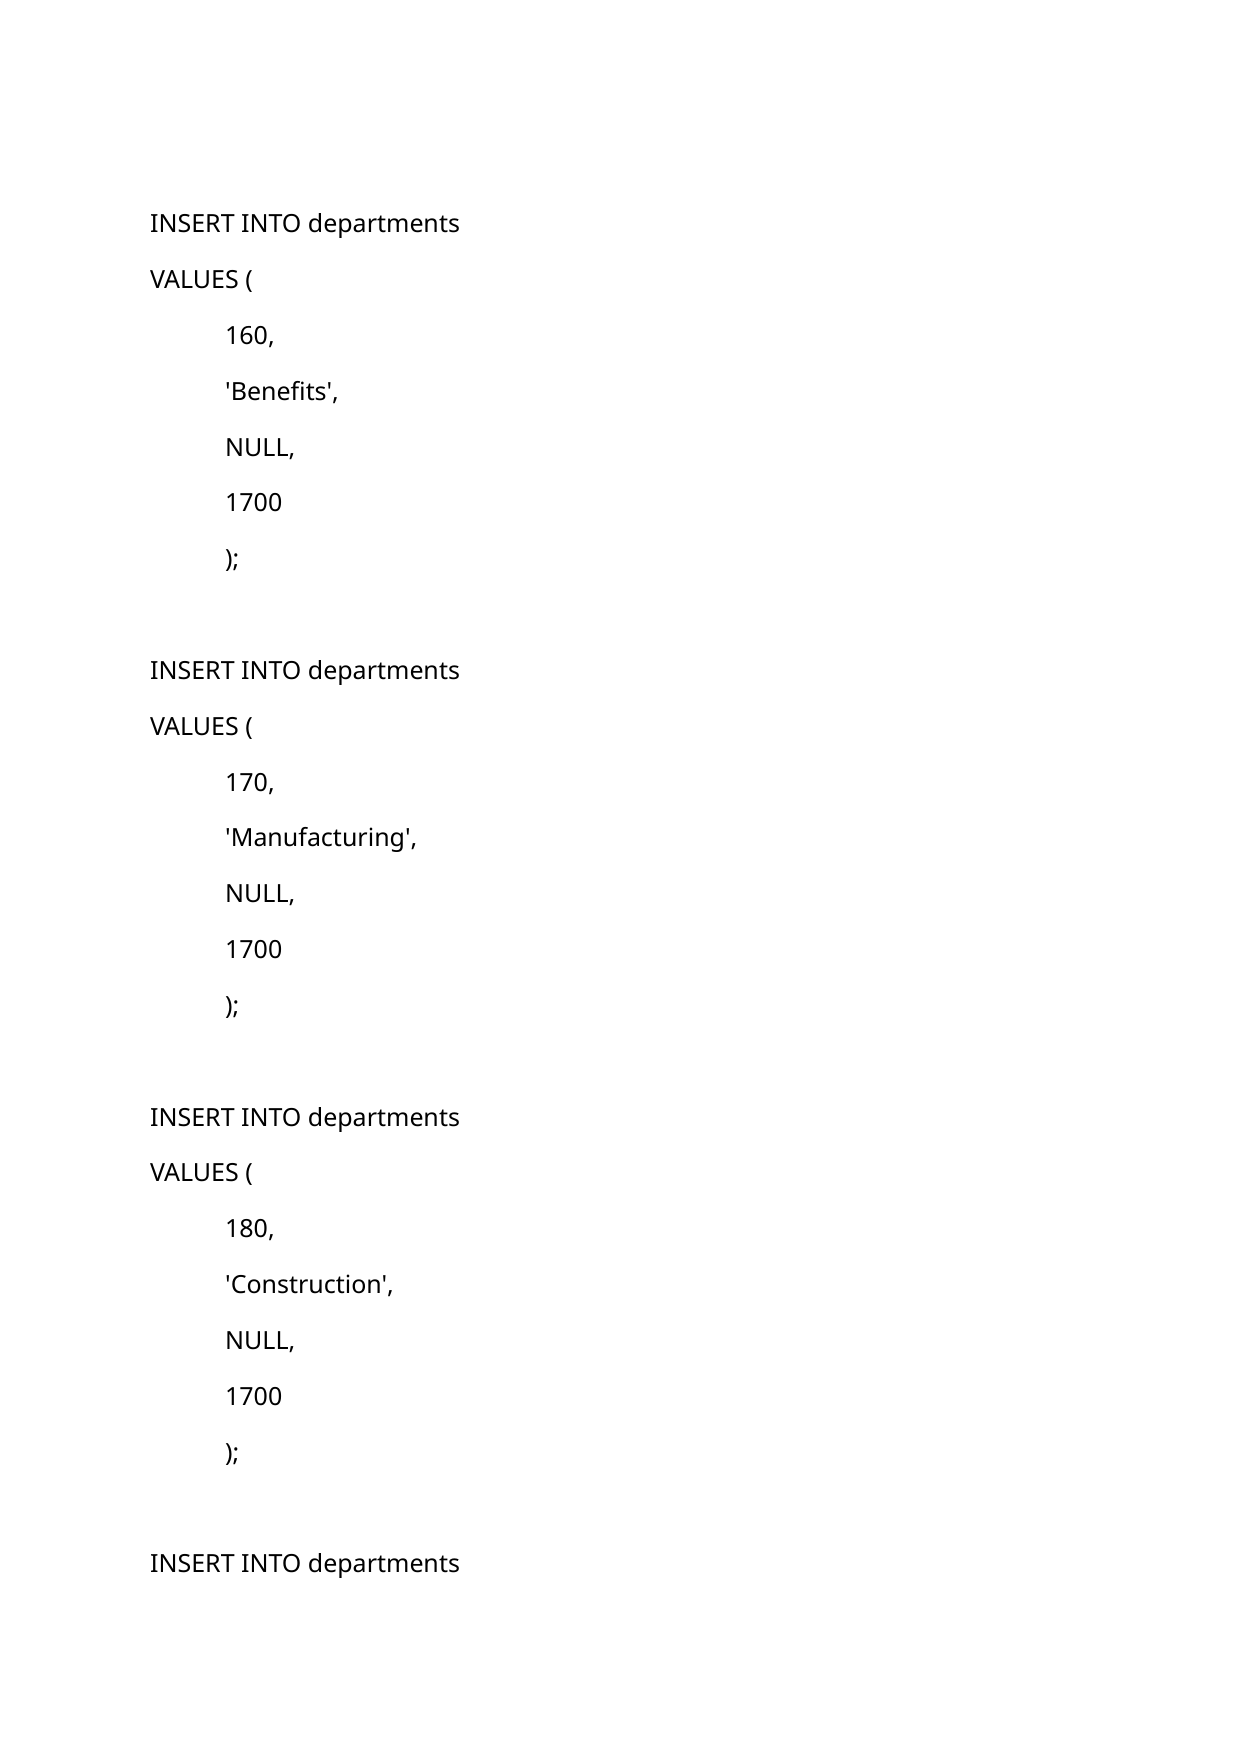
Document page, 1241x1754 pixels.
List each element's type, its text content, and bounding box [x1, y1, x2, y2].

text INSERT INTO departments [150, 1546, 1090, 1580]
text ); [150, 541, 1090, 575]
text INSERT INTO departments [150, 206, 1090, 240]
text 180, [150, 1211, 1090, 1245]
text NULL, [150, 1322, 1090, 1357]
text 160, [150, 317, 1090, 352]
text 'Benefits', [150, 373, 1090, 407]
text 1700 [150, 932, 1090, 966]
text NULL, [150, 876, 1090, 910]
text NULL, [150, 429, 1090, 463]
text VALUES ( [150, 708, 1090, 742]
text VALUES ( [150, 1155, 1090, 1189]
text VALUES ( [150, 262, 1090, 296]
text 1700 [150, 485, 1090, 519]
text ); [150, 1434, 1090, 1468]
text INSERT INTO departments [150, 652, 1090, 687]
text 'Construction', [150, 1267, 1090, 1301]
text INSERT INTO departments [150, 1099, 1090, 1133]
text 170, [150, 764, 1090, 798]
text 'Manufacturing', [150, 820, 1090, 854]
text 1700 [150, 1378, 1090, 1412]
text ); [150, 987, 1090, 1022]
